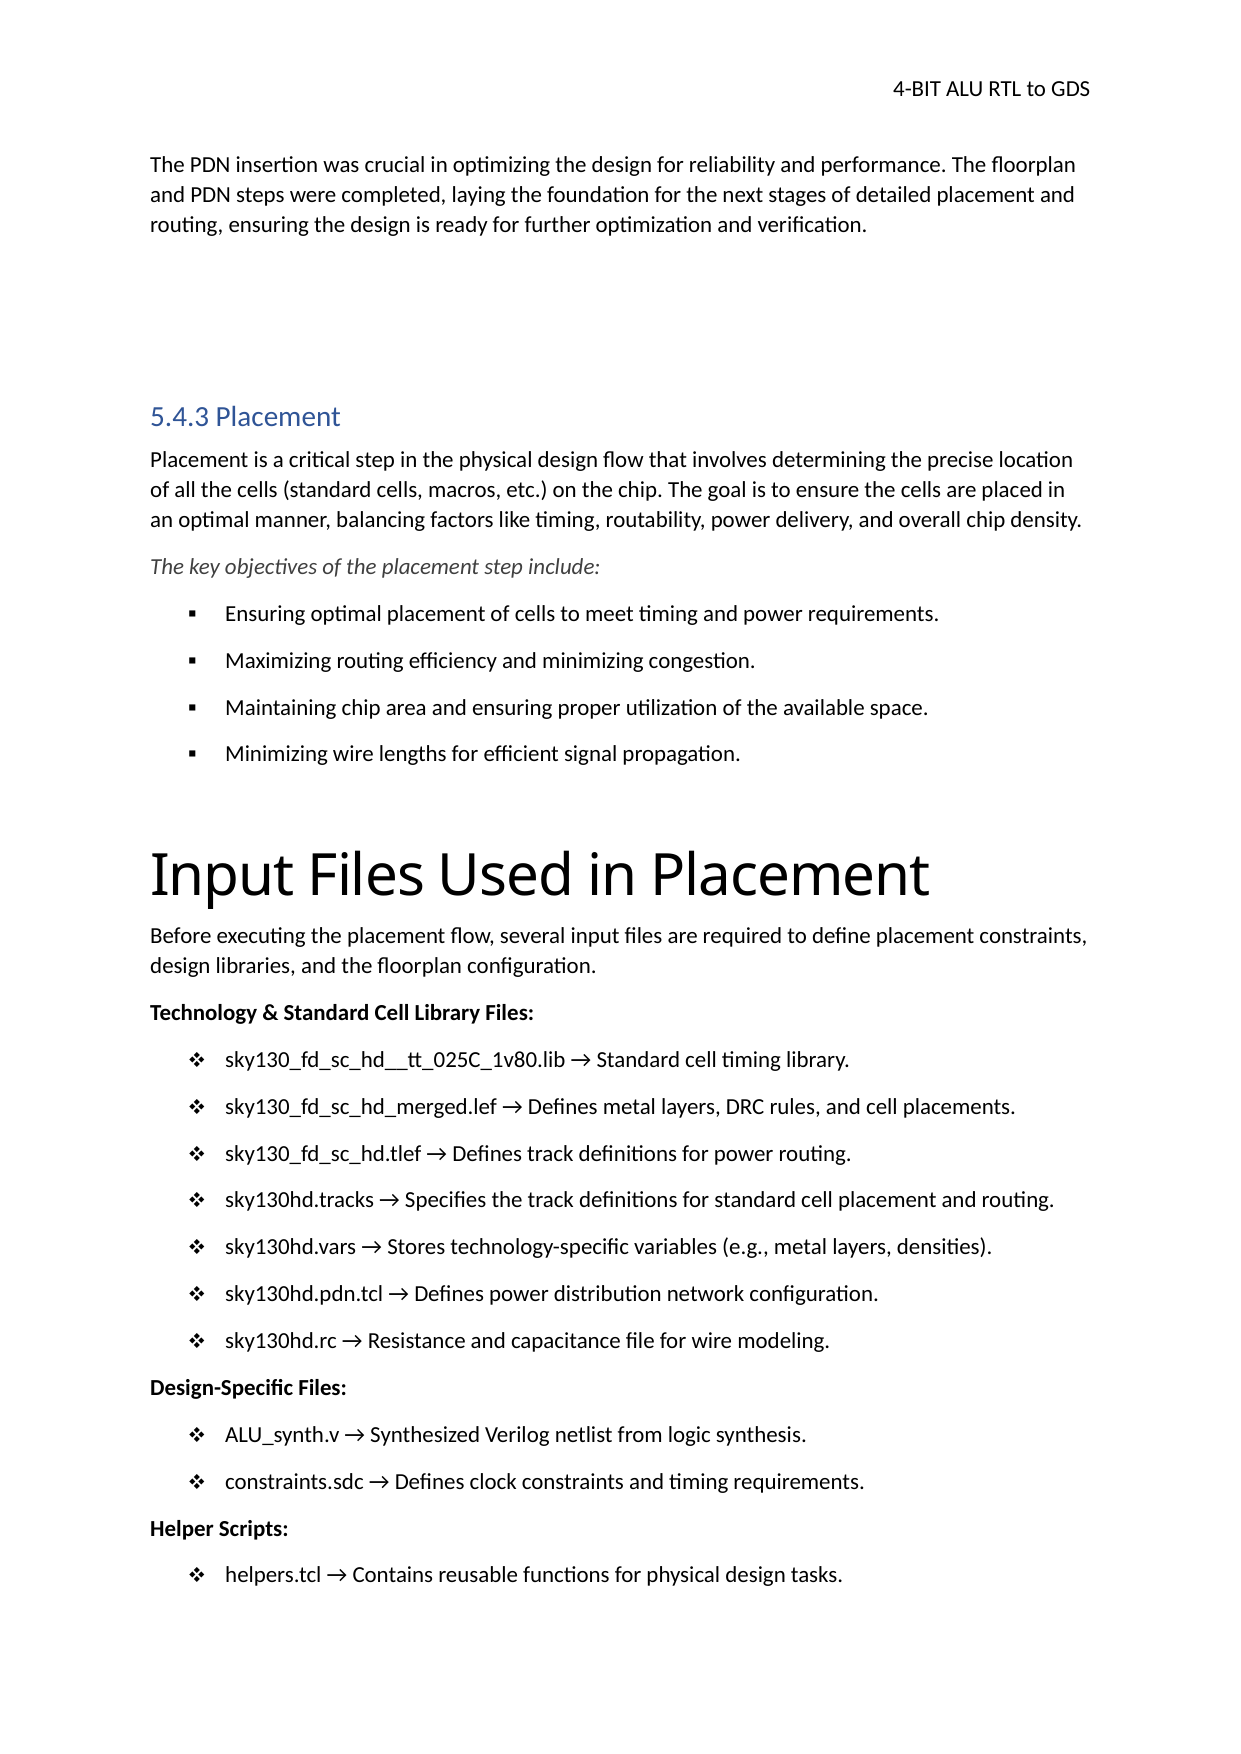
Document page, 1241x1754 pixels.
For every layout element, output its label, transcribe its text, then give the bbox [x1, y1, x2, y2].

text Technology & Standard Cell Library Files: [150, 998, 1090, 1026]
list sky130_fd_sc_hd.tlef → Defines track definitions for power routing. [187, 1139, 1090, 1167]
list sky130hd.pdn.tcl → Defines power distribution network configuration. [187, 1279, 1090, 1307]
text Design-Specific Files: [150, 1373, 1090, 1401]
list sky130_fd_sc_hd__tt_025C_1v80.lib → Standard cell timing library. [187, 1045, 1090, 1073]
list sky130hd.tracks → Specifies the track definitions for standard cell placement and routing. [187, 1186, 1090, 1214]
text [150, 150, 1090, 238]
list helpers.tcl → Contains reusable functions for physical design tasks. [187, 1561, 1090, 1589]
title Input Files Used in Placement [150, 833, 1090, 913]
subtitle 5.4.3 Placement [150, 398, 1090, 433]
list ALU_synth.v → Synthesized Verilog netlist from logic synthesis. [187, 1420, 1090, 1448]
list Maintaining chip area and ensuring proper utilization of the available space. [187, 693, 1090, 721]
list sky130hd.vars → Stores technology-specific variables (e.g., metal layers, densities). [187, 1232, 1090, 1261]
list sky130_fd_sc_hd_merged.lef → Defines metal layers, DRC rules, and cell placements. [187, 1092, 1090, 1120]
list Maximizing routing efficiency and minimizing congestion. [187, 646, 1090, 674]
list sky130hd.rc → Resistance and capacitance file for wire modeling. [187, 1326, 1090, 1354]
text Before executing the placement flow, several input files are required to define placement constraints, design libraries, and the floorplan configuration. [150, 921, 1090, 979]
list Minimizing wire lengths for efficient signal propagation. [187, 739, 1090, 767]
text Placement is a critical step in the physical design flow that involves determining the precise location of all the cells (standard cells, macros, etc.) on the chip. The goal is to ensure the cells are placed in an optimal manner, balancing factors like timing, routability, power delivery, and overall chip density. [150, 445, 1090, 533]
text The key objectives of the placement step include: [150, 552, 1090, 580]
text Helper Scripts: [150, 1514, 1090, 1542]
list constraints.sdc → Defines clock constraints and timing requirements. [187, 1467, 1090, 1495]
list Ensuring optimal placement of cells to meet timing and power requirements. [187, 599, 1090, 627]
